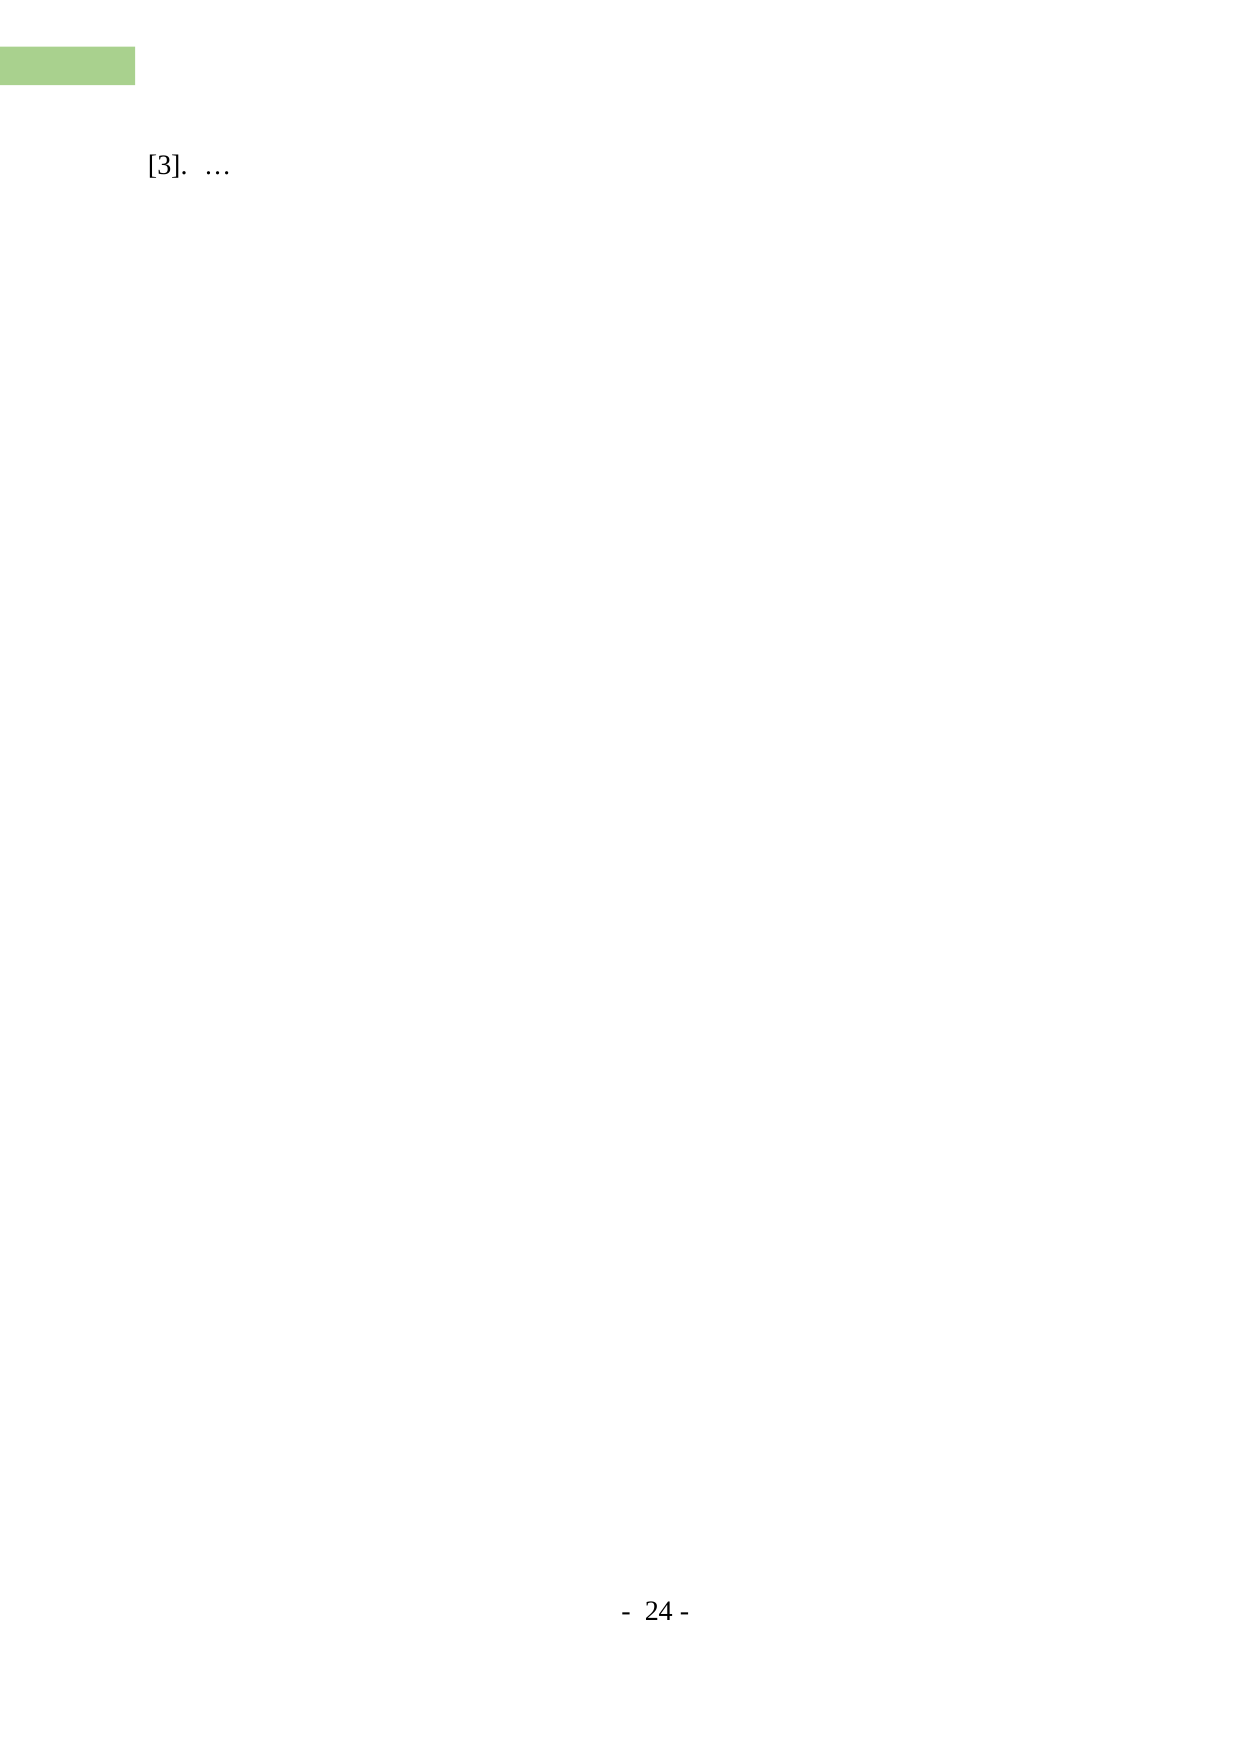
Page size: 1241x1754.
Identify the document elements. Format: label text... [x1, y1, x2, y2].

list … [148, 148, 1162, 180]
